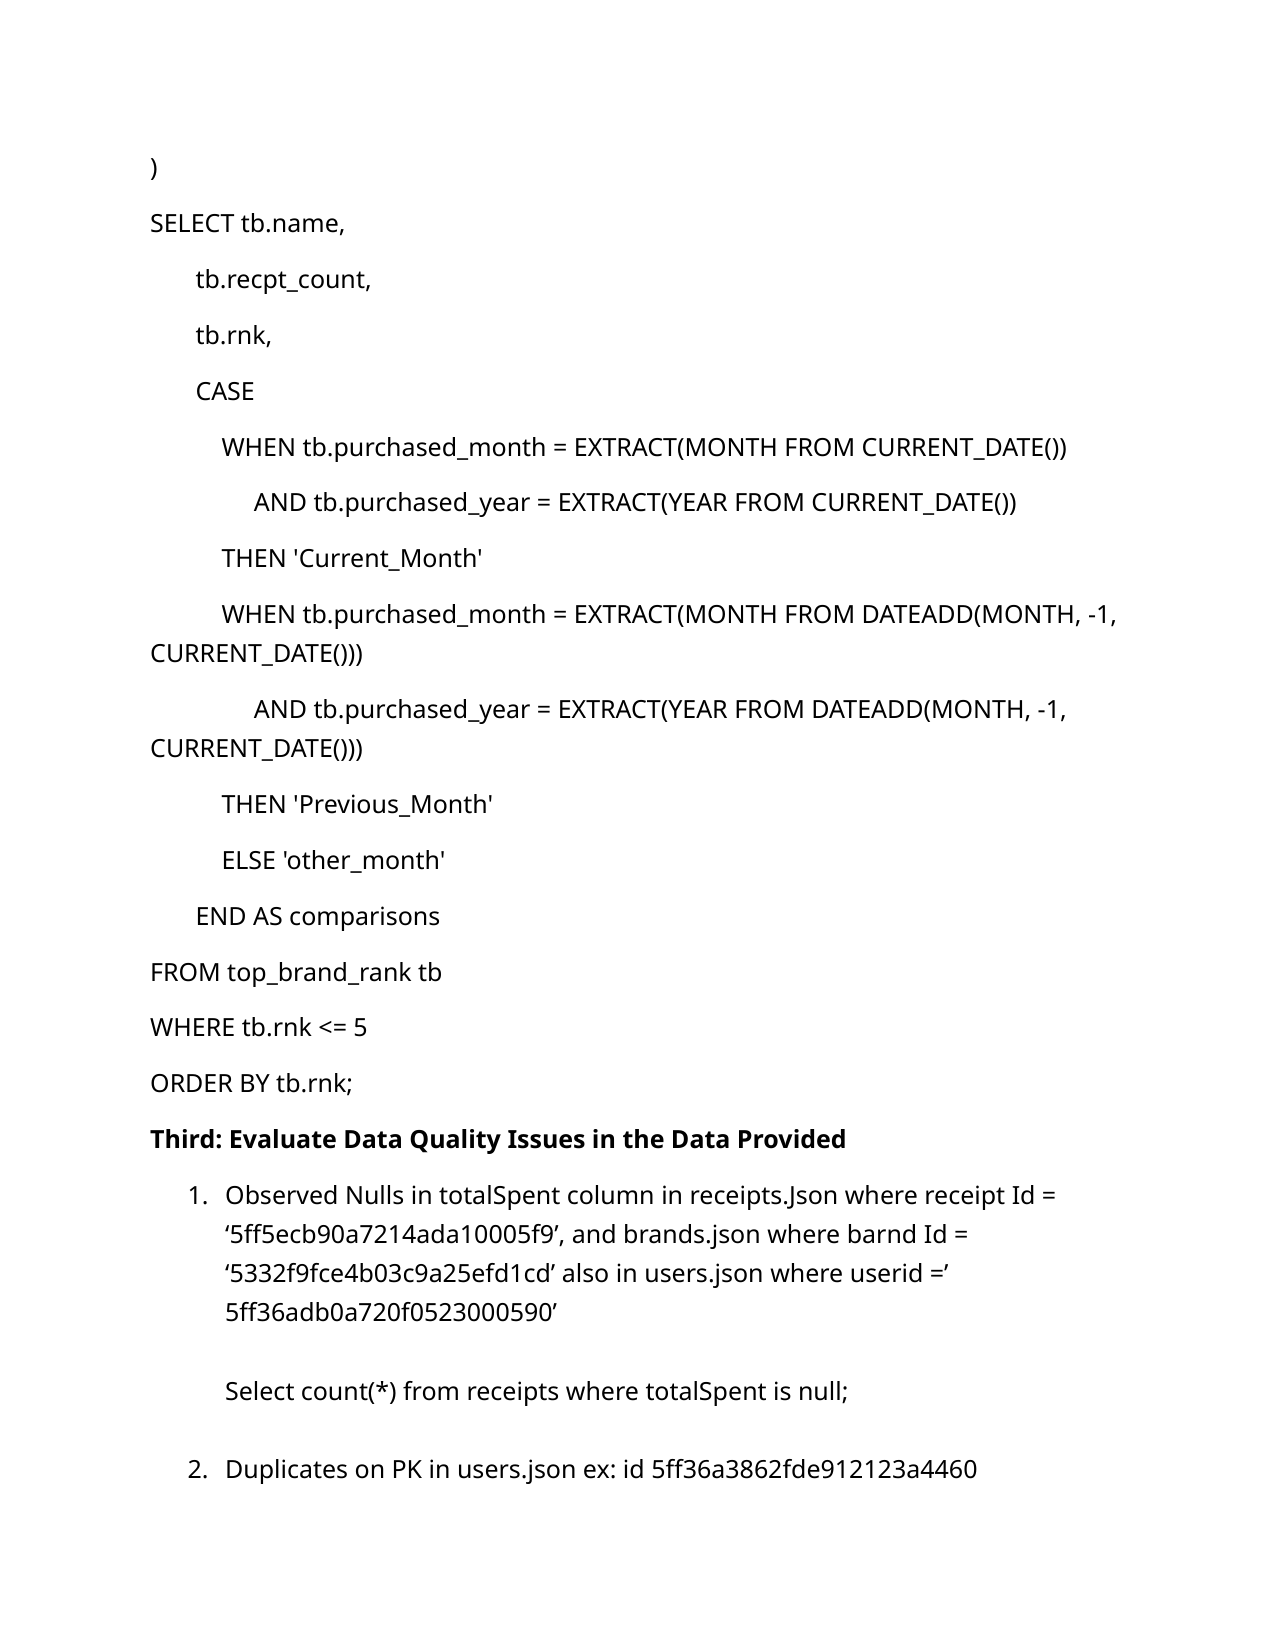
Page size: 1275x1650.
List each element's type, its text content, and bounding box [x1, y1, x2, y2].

text tb.recpt_count, [150, 262, 1125, 296]
text THEN 'Current_Month' [150, 541, 1125, 575]
text END AS comparisons [150, 898, 1125, 932]
text Third: Evaluate Data Quality Issues in the Data Provided [150, 1122, 1125, 1156]
text CASE [150, 373, 1125, 407]
text AND tb.purchased_year = EXTRACT(YEAR FROM DATEADD(MONTH, -1, CURRENT_DATE())) [150, 692, 1125, 765]
text WHERE tb.rnk <= 5 [150, 1010, 1125, 1044]
text ELSE 'other_month' [150, 842, 1125, 877]
text AND tb.purchased_year = EXTRACT(YEAR FROM CURRENT_DATE()) [150, 485, 1125, 519]
text SELECT tb.name, [150, 206, 1125, 240]
text tb.rnk, [150, 317, 1125, 352]
list Observed Nulls in totalSpent column in receipts.Json where receipt Id = ‘5ff5ecb90a7214ada10005f9’, and brands.json where barnd Id = ‘5332f9fce4b03c9a25efd1cd’ also in users.json where userid =’ 5ff36adb0a720f0523000590’ [187, 1177, 1125, 1329]
text WHEN tb.purchased_month = EXTRACT(MONTH FROM CURRENT_DATE()) [150, 429, 1125, 463]
text FROM top_brand_rank tb [150, 954, 1125, 988]
text ) [150, 150, 1125, 184]
text WHEN tb.purchased_month = EXTRACT(MONTH FROM DATEADD(MONTH, -1, CURRENT_DATE())) [150, 597, 1125, 670]
list Duplicates on PK in users.json ex: id 5ff36a3862fde912123a4460 [187, 1452, 1125, 1486]
text THEN 'Previous_Month' [150, 787, 1125, 821]
list Select count(*) from receipts where totalSpent is null; [225, 1373, 1125, 1407]
text ORDER BY tb.rnk; [150, 1066, 1125, 1100]
